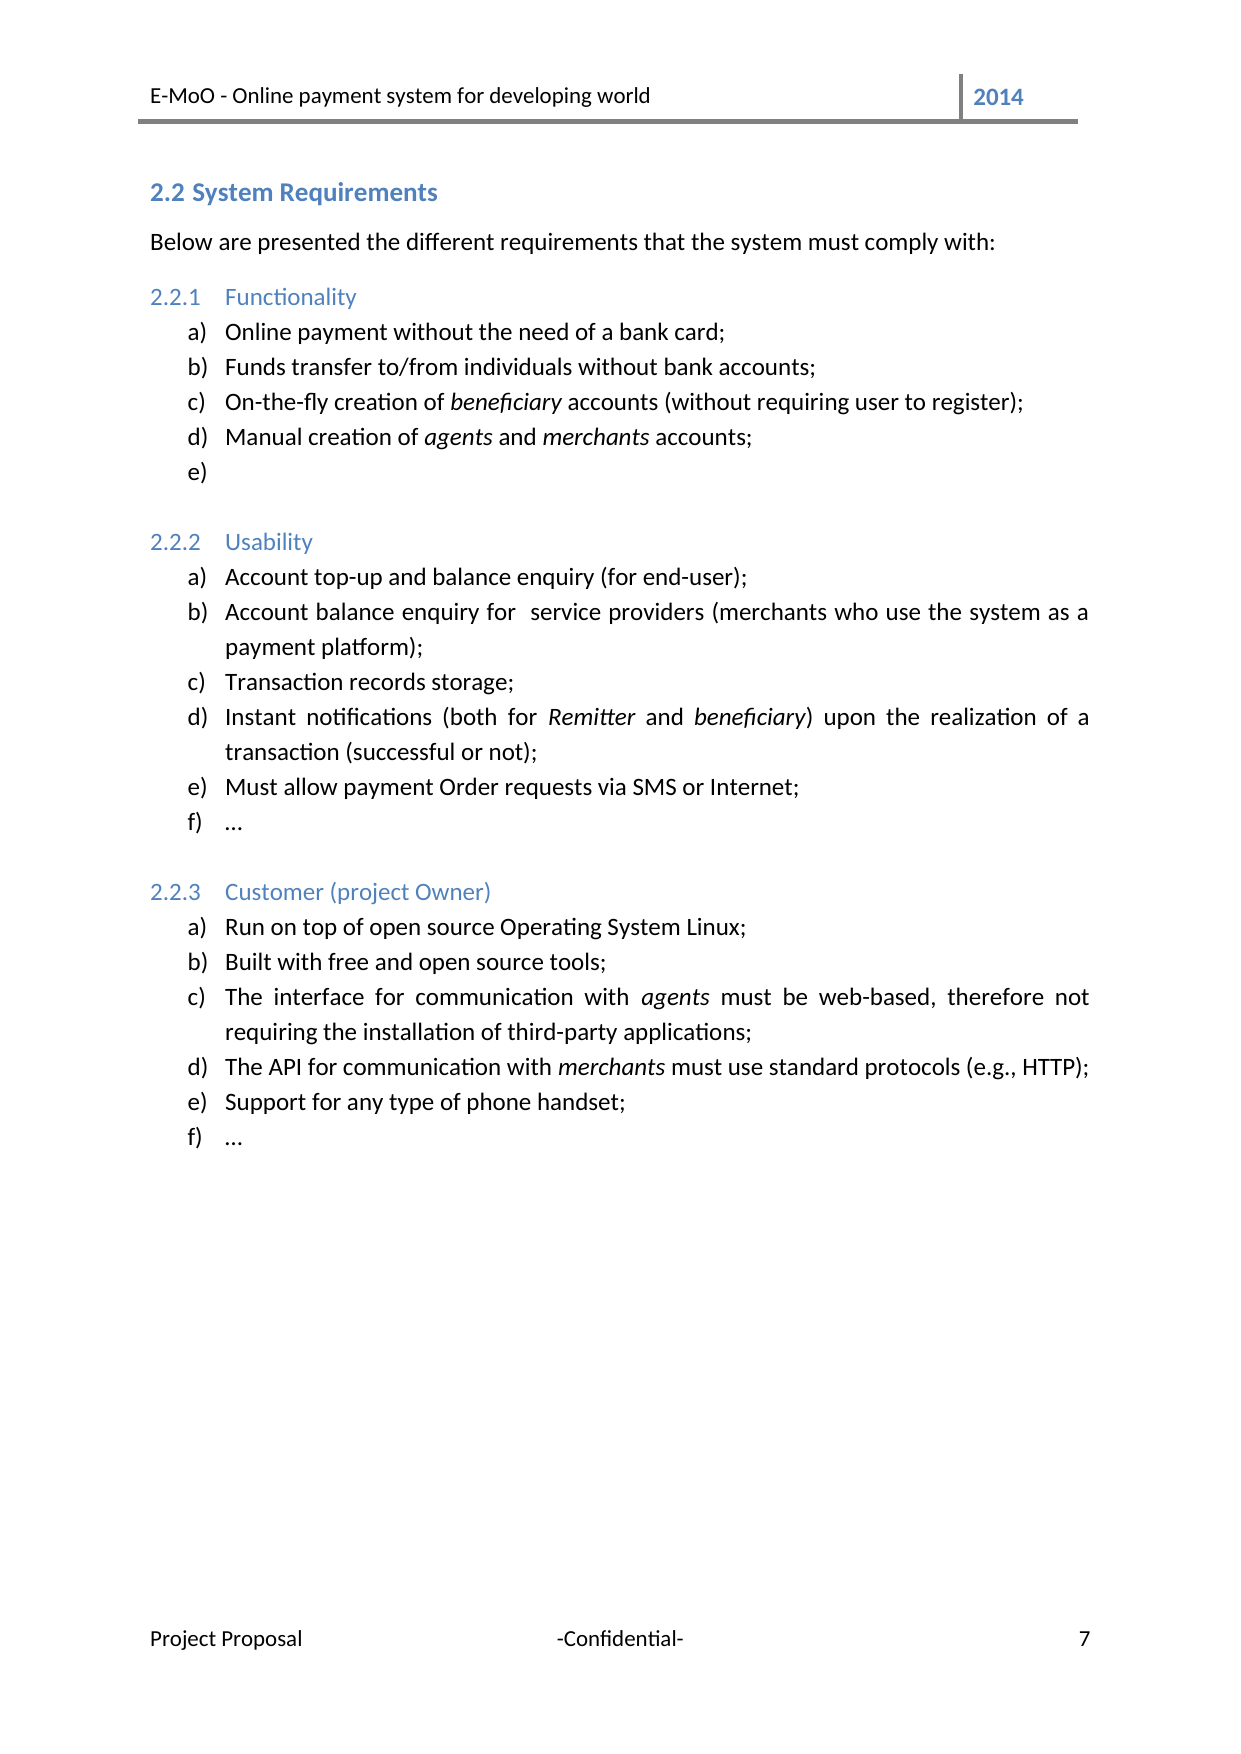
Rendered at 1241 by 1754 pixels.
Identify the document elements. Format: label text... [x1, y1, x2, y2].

list Online payment without the need of a bank card; [187, 317, 1090, 347]
text Below are presented the different requirements that the system must comply with: [150, 226, 1090, 256]
list … [187, 807, 1090, 837]
list Manual creation of agents and merchants accounts; [187, 422, 1090, 452]
list Transaction records storage; [187, 667, 1090, 697]
list On-the-fly creation of beneficiary accounts (without requiring user to register); [187, 387, 1090, 417]
list The interface for communication with agents must be web-based, therefore not requiring the installation of third-party applications; [187, 982, 1090, 1047]
list … [187, 1122, 1090, 1152]
list Account balance enquiry for service providers (merchants who use the system as a payment platform); [187, 597, 1090, 662]
list Instant notifications (both for Remitter and beneficiary) upon the realization of a transaction (successful or not); [187, 702, 1090, 767]
list Account top-up and balance enquiry (for end-user); [187, 562, 1090, 592]
list Support for any type of phone handset; [187, 1087, 1090, 1117]
subtitle System Requirements [150, 175, 1090, 208]
list Funds transfer to/from individuals without bank accounts; [187, 352, 1090, 382]
list Usability [150, 527, 1090, 557]
list Must allow payment Order requests via SMS or Internet; [187, 772, 1090, 802]
list The API for communication with merchants must use standard protocols (e.g., HTTP); [187, 1052, 1090, 1082]
list Customer (project Owner) [150, 877, 1090, 907]
list Functionality [150, 282, 1090, 312]
list Run on top of open source Operating System Linux; [187, 912, 1090, 942]
list Built with free and open source tools; [187, 947, 1090, 977]
